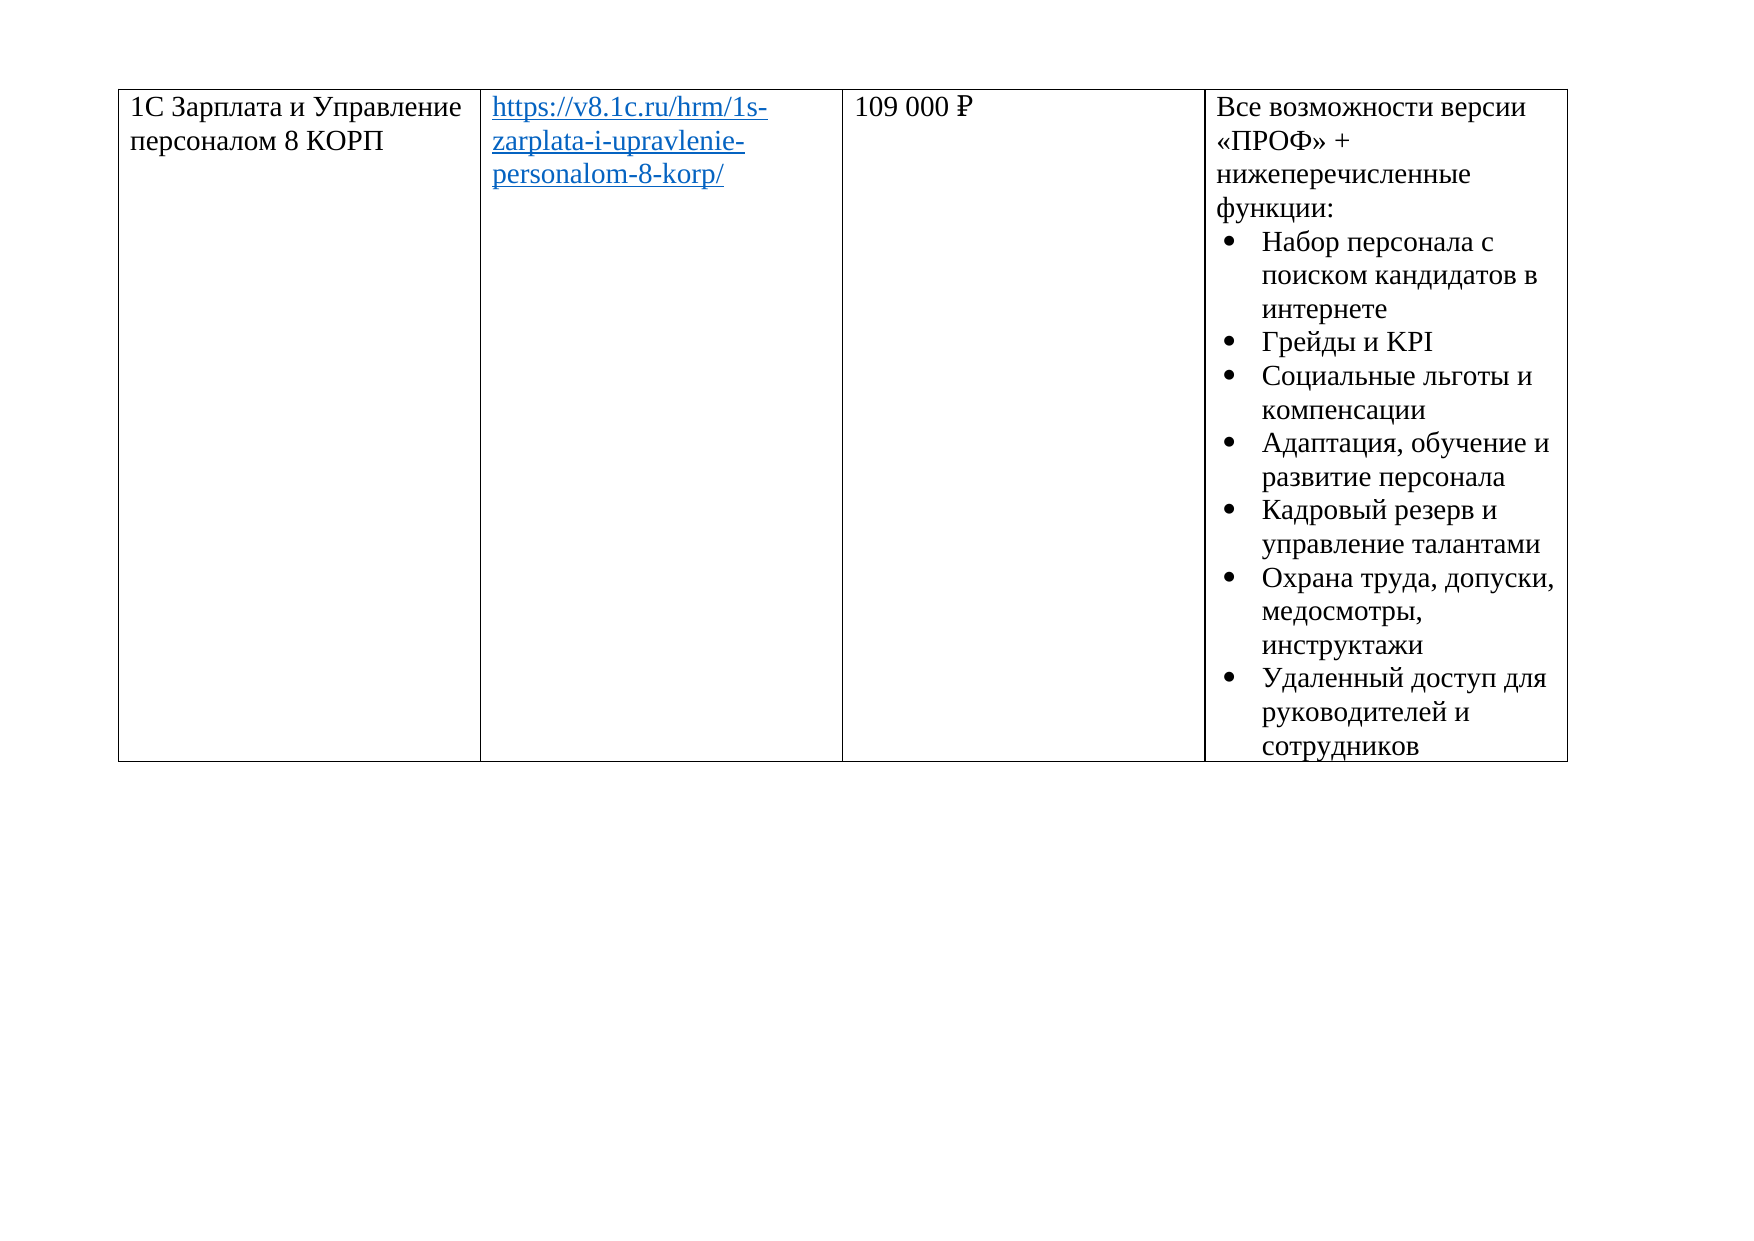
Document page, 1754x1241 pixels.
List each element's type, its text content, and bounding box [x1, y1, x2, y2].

table_cell 109 000 ₽ [843, 90, 1204, 761]
table_cell 1С Зарплата и Управление персоналом 8 КОРП [119, 90, 480, 761]
table_cell https://v8.1c.ru/hrm/1s-zarplata-i-upravlenie-personalom-8-korp/ [481, 90, 842, 761]
table_cell Все возможности версии «ПРОФ» + нижеперечисленные функции: Набор персонала с поиском кандидатов в интернете Грейды и KPI Социальные льготы и компенсации Адаптация, обучение и развитие персонала Кадровый резерв и управление талантами Охрана труда, допуски, медосмотры, инструктажи Удаленный доступ для руководителей и сотрудников [1206, 90, 1567, 761]
